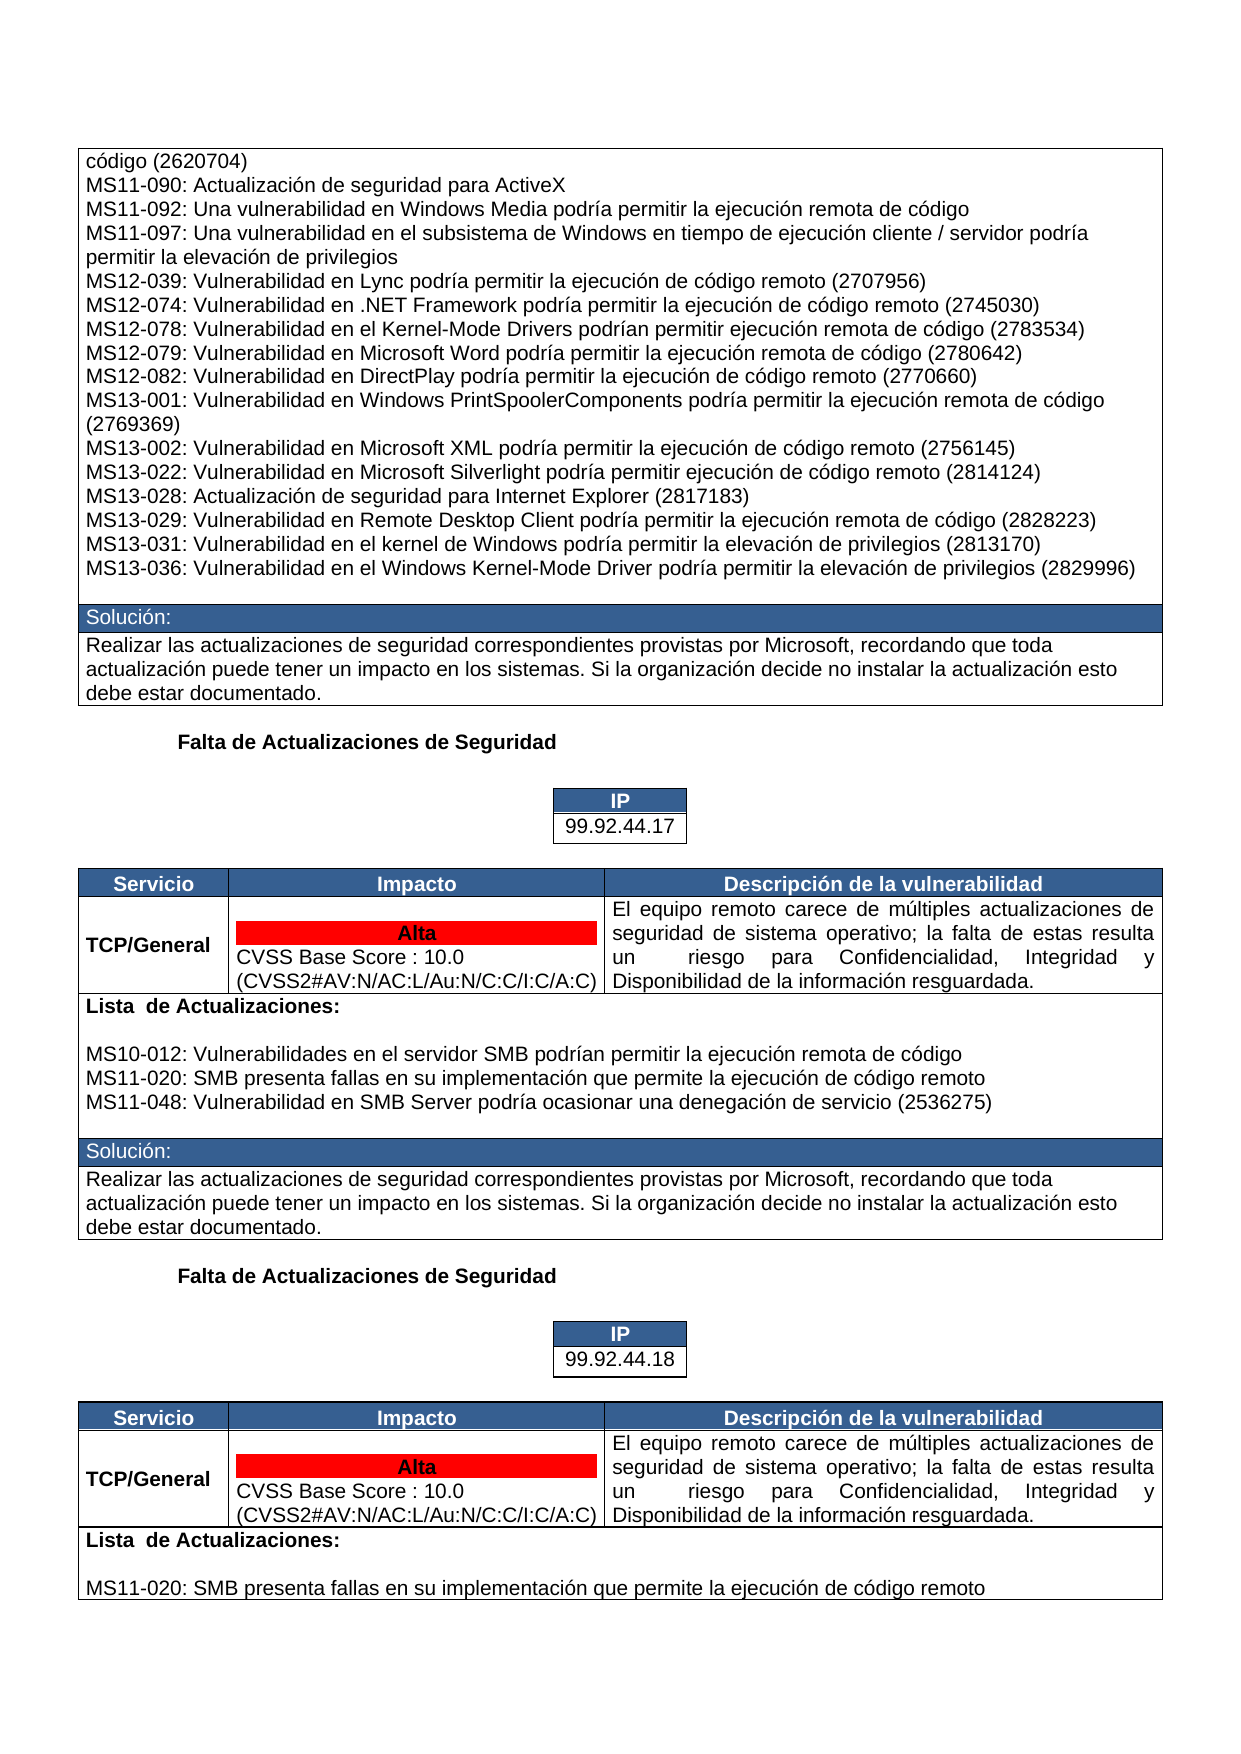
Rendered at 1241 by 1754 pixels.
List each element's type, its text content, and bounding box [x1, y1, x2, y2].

table_header Servicio [79, 869, 228, 896]
table_header Descripción de la vulnerabilidad [605, 869, 1162, 896]
table_cell 99.92.44.18 [554, 1347, 686, 1376]
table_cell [79, 149, 1162, 604]
table_header Servicio [79, 1403, 228, 1429]
table_cell Solución: [79, 605, 1162, 632]
table_cell Solución: [79, 1139, 1162, 1166]
table_cell Alta CVSS Base Score : 10.0 (CVSS2#AV:N/AC:L/Au:N/C:C/I:C/A:C) [229, 897, 604, 993]
table_header Impacto [229, 869, 604, 896]
table_cell 99.92.44.17 [554, 814, 686, 843]
table_header Descripción de la vulnerabilidad [605, 1403, 1162, 1429]
table_cell Lista de Actualizaciones: MS10-012: Vulnerabilidades en el servidor SMB podrían permitir la ejecución remota de código MS11-020: SMB presenta fallas en su implementación que permite la ejecución de código remoto MS11-048: Vulnerabilidad en SMB Server podría ocasionar una denegación de servicio (2536275) [79, 994, 1162, 1137]
table_cell TCP/General [79, 1431, 228, 1526]
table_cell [79, 1528, 1162, 1599]
table_header IP [554, 1322, 686, 1346]
table_cell Alta CVSS Base Score : 10.0 (CVSS2#AV:N/AC:L/Au:N/C:C/I:C/A:C) [229, 1431, 604, 1526]
table_header Impacto [229, 1403, 604, 1429]
text Falta de Actualizaciones de Seguridad [177, 1263, 1063, 1287]
table_header IP [554, 789, 686, 812]
text Falta de Actualizaciones de Seguridad [177, 730, 1063, 754]
table_cell TCP/General [79, 897, 228, 993]
